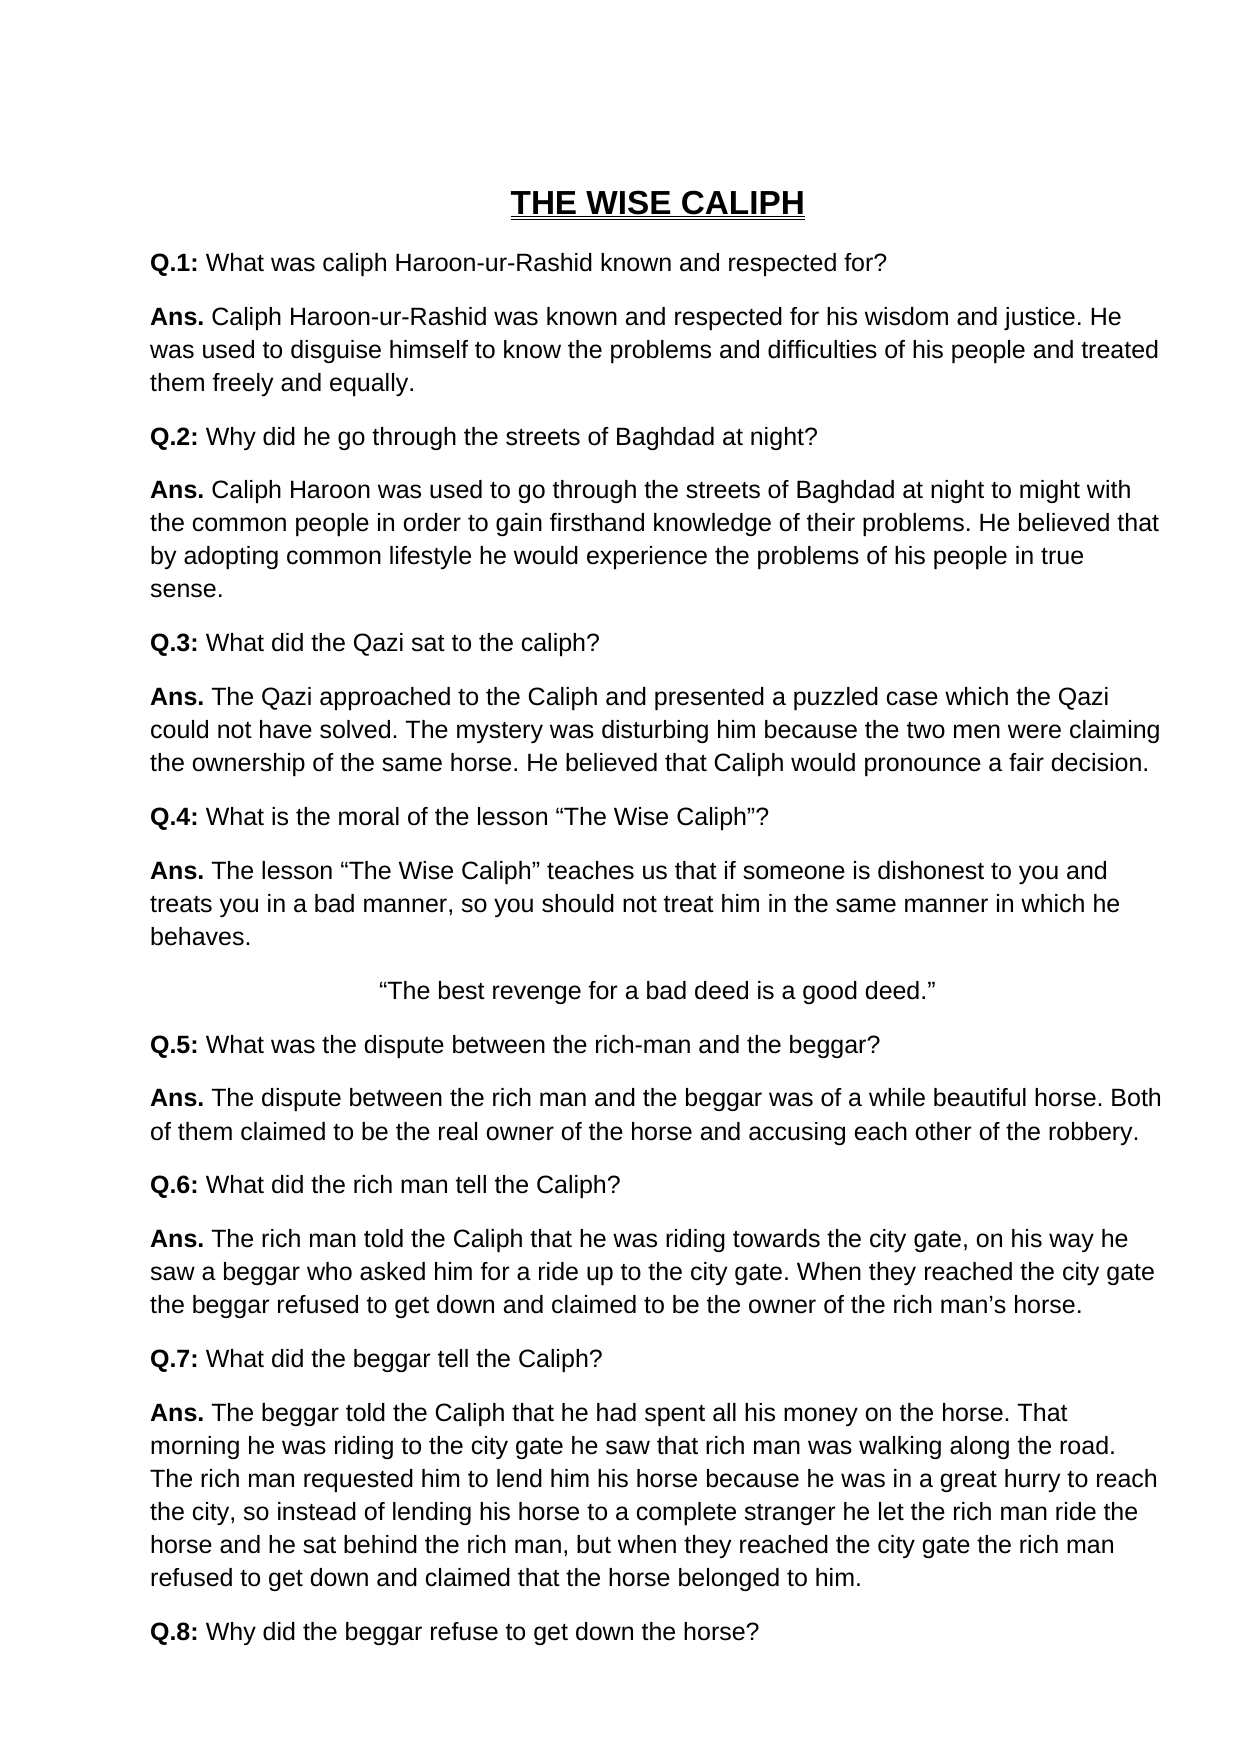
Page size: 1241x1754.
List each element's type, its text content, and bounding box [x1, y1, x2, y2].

text Ans. The beggar told the Caliph that he had spent all his money on the horse. That morning he was riding to the city gate he saw that rich man was walking along the road. The rich man requested him to lend him his horse because he was in a great hurry to reach the city, so instead of lending his horse to a complete stranger he let the rich man ride the horse and he sat behind the rich man, but when they reached the city gate the rich man refused to get down and claimed that the horse belonged to him. [150, 1398, 1165, 1592]
text Ans. Caliph Haroon-ur-Rashid was known and respected for his wisdom and justice. He was used to disguise himself to know the problems and difficulties of his people and treated them freely and equally. [150, 302, 1165, 396]
text Ans. The Qazi approached to the Caliph and presented a puzzled case which the Qazi could not have solved. The mystery was disturbing him because the two men were claiming the ownership of the same horse. He believed that Caliph would pronounce a fair decision. [150, 682, 1165, 777]
text Q.8: Why did the beggar refuse to get down the horse? [150, 1617, 1165, 1646]
text Ans. The dispute between the rich man and the beggar was of a while beautiful horse. Both of them claimed to be the real owner of the horse and accusing each other of the robbery. [150, 1083, 1165, 1145]
text Ans. The rich man told the Caliph that he was riding towards the city gate, on his way he saw a beggar who asked him for a ride up to the city gate. When they reached the city gate the beggar refused to get down and claimed to be the owner of the rich man’s horse. [150, 1224, 1165, 1319]
text Q.3: What did the Qazi sat to the caliph? [150, 628, 1165, 657]
text Ans. The lesson “The Wise Caliph” teaches us that if someone is dishonest to you and treats you in a bad manner, so you should not treat him in the same manner in which he behaves. [150, 856, 1165, 951]
text Q.1: What was caliph Haroon-ur-Rashid known and respected for? [150, 248, 1165, 276]
text Q.4: What is the moral of the lesson “The Wise Caliph”? [150, 802, 1165, 831]
text Q.6: What did the rich man tell the Caliph? [150, 1170, 1165, 1199]
text Q.7: What did the beggar tell the Caliph? [150, 1344, 1165, 1373]
text THE WISE CALIPH [150, 183, 1165, 221]
text “The best revenge for a bad deed is a good deed.” [150, 976, 1165, 1004]
text Ans. Caliph Haroon was used to go through the streets of Baghdad at night to might with the common people in order to gain firsthand knowledge of their problems. He believed that by adopting common lifestyle he would experience the problems of his people in true sense. [150, 475, 1165, 603]
text Q.2: Why did he go through the streets of Baghdad at night? [150, 421, 1165, 450]
text Q.5: What was the dispute between the rich-man and the beggar? [150, 1029, 1165, 1058]
